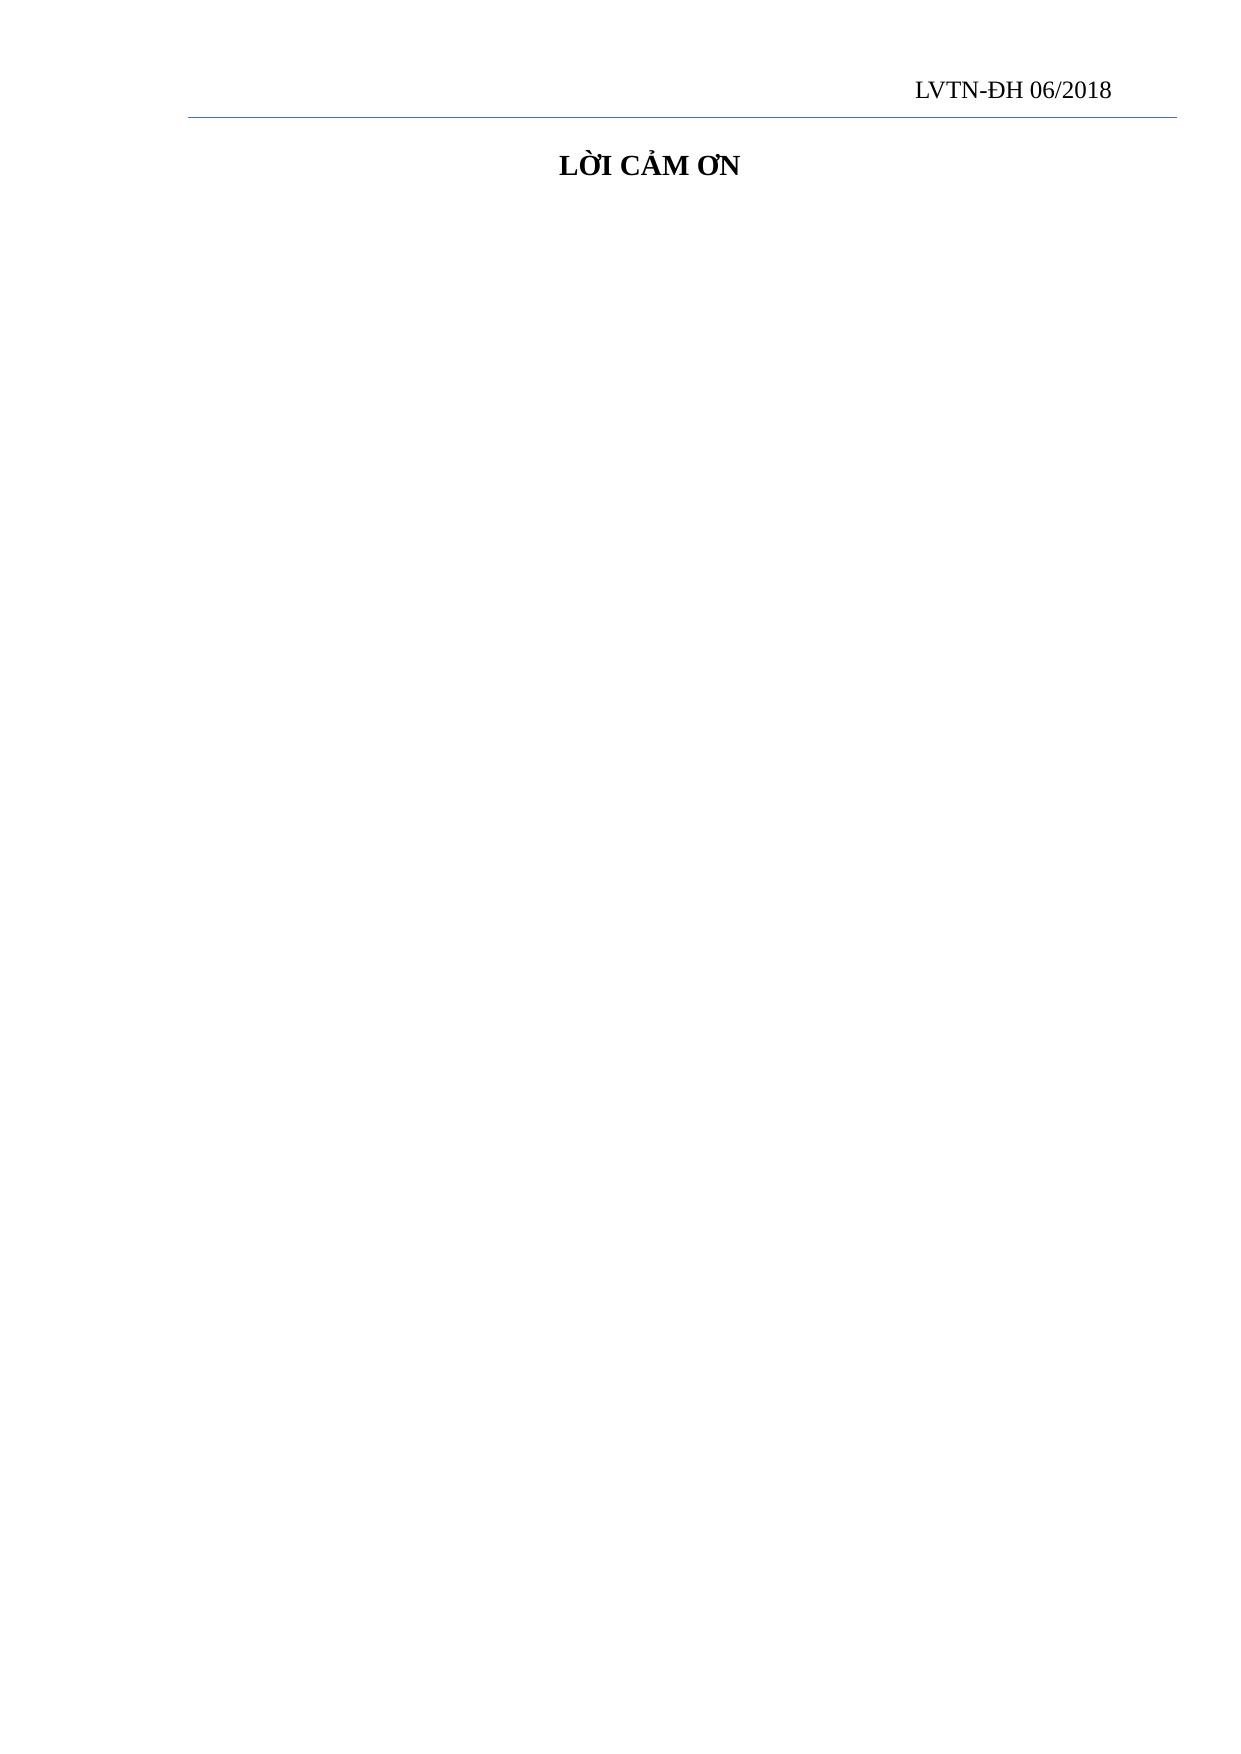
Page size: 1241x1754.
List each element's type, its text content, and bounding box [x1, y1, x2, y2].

text LỜI CẢM ƠN [177, 148, 1122, 181]
